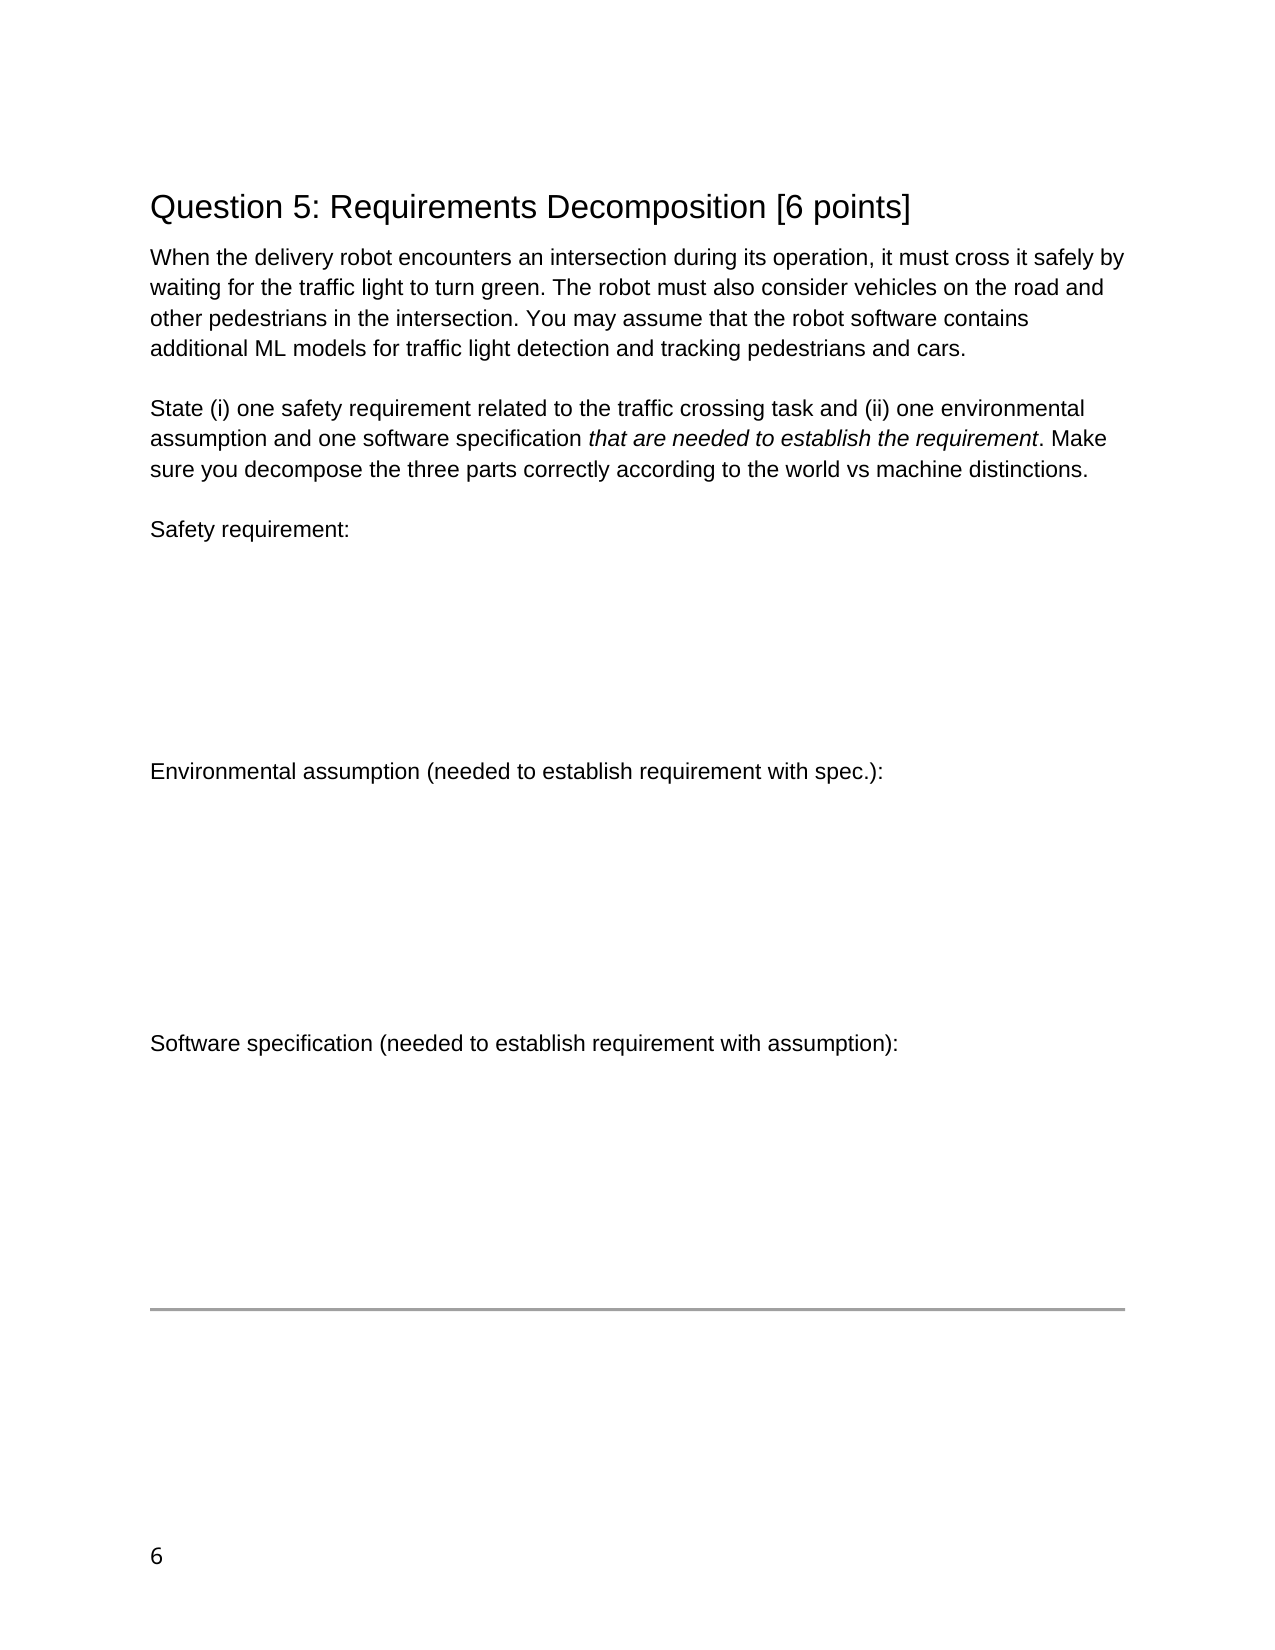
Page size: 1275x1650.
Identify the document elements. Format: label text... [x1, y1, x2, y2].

text Software specification (needed to establish requirement with assumption): [150, 1029, 1125, 1092]
text State (i) one safety requirement related to the traffic crossing task and (ii) one environmental assumption and one software specification that are needed to establish the requirement. Make sure you decompose the three parts correctly according to the world vs machine distinctions. [150, 395, 1125, 482]
text Environmental assumption (needed to establish requirement with spec.): [150, 758, 1125, 784]
text When the delivery robot encounters an intersection during its operation, it must cross it safely by waiting for the traffic light to turn green. The robot must also consider vehicles on the road and other pedestrians in the intersection. You may assume that the robot software contains additional ML models for traffic light detection and tracking pedestrians and cars. [150, 244, 1125, 361]
subtitle Question 5: Requirements Decomposition [6 points] [150, 187, 1125, 226]
text Safety requirement: [150, 516, 1125, 542]
